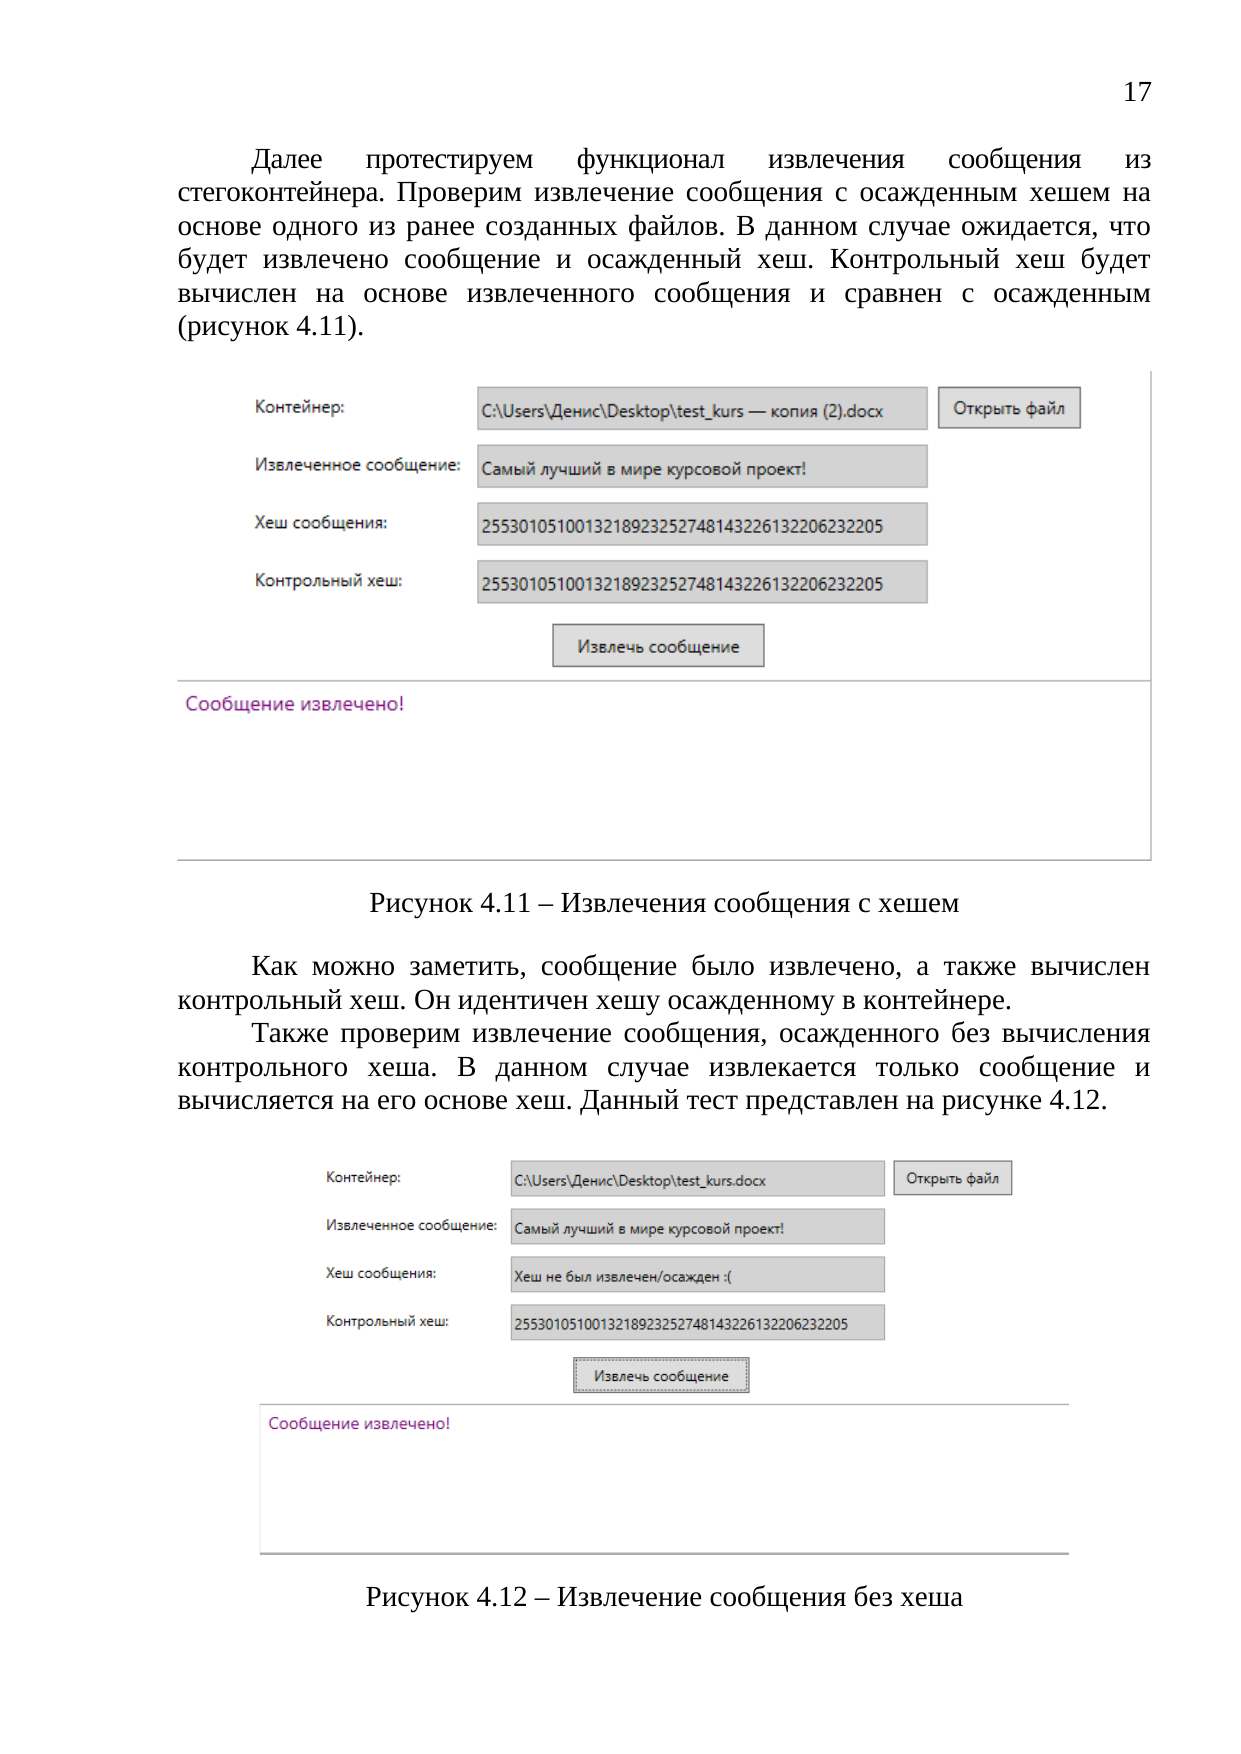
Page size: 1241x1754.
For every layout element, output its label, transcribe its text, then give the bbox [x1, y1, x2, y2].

picture [177, 371, 1152, 861]
text Далее протестируем функционал извлечения сообщения из стегоконтейнера. Проверим извлечение сообщения с осажденным хешем на основе одного из ранее созданных файлов. В данном случае ожидается, что будет извлечено сообщение и осажденный хеш. Контрольный хеш будет вычислен на основе извлеченного сообщения и сравнен с осажденным (рисунок 4.11). [177, 141, 1152, 342]
title Рисунок 4.12 – Извлечение сообщения без хеша [177, 1579, 1152, 1613]
title Рисунок 4.11 – Извлечения сообщения с хешем [177, 886, 1152, 919]
text Как можно заметить, сообщение было извлечено, а также вычислен контрольный хеш. Он идентичен хешу осажденному в контейнере. [177, 948, 1152, 1015]
text Также проверим извлечение сообщения, осажденного без вычисления контрольного хеша. В данном случае извлекается только сообщение и вычисляется на его основе хеш. Данный тест представлен на рисунке 4.12. [177, 1015, 1152, 1116]
picture [259, 1145, 1069, 1555]
